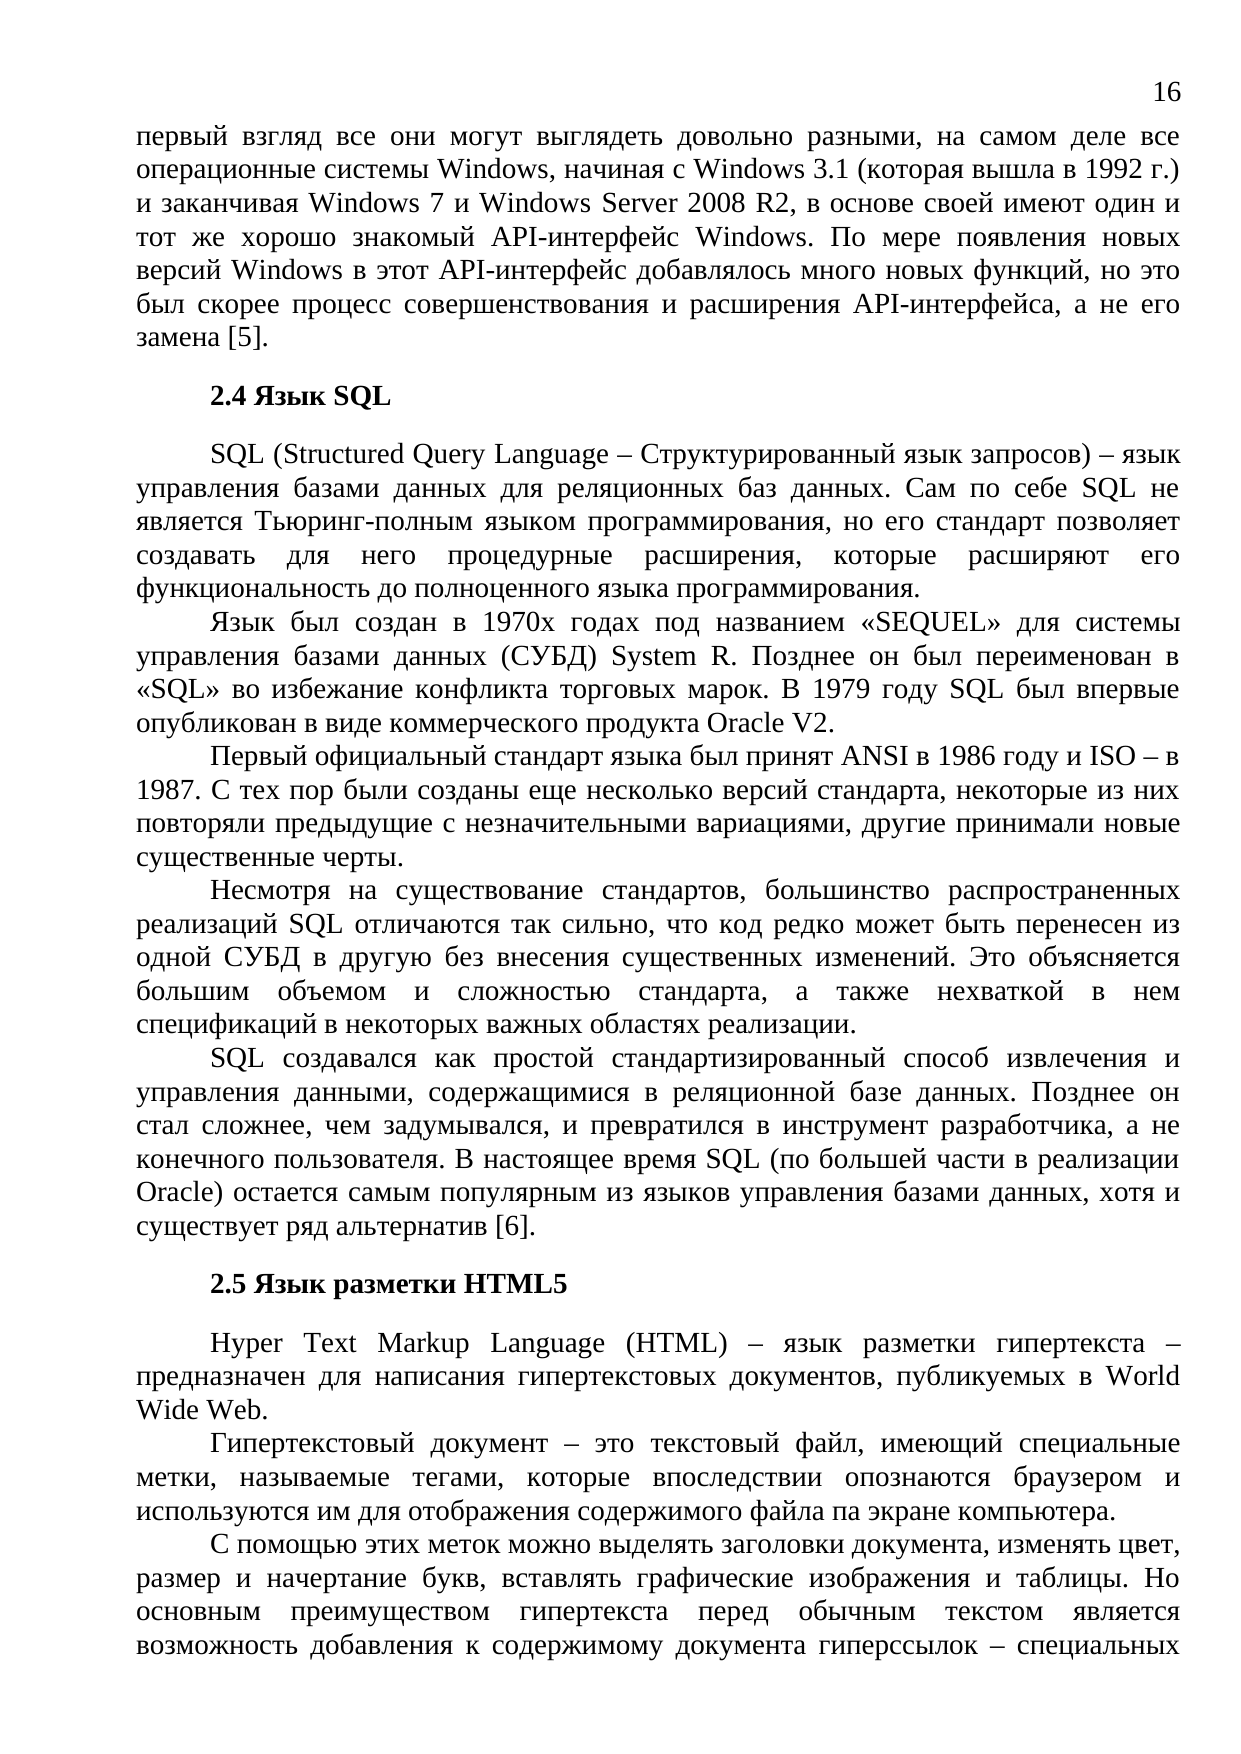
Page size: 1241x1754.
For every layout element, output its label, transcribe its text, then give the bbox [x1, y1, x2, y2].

subtitle Язык разметки HTML5 [136, 1266, 1181, 1300]
text Первый официальный стандарт языка был принят ANSI в 1986 году и ISO – в 1987. С тех пор были созданы еще несколько версий стандарта, некоторые из них повторяли предыдущие с незначительными вариациями, другие принимали новые существенные черты. [136, 738, 1181, 872]
text Гипертекстовый документ – это текстовый файл, имеющий специальные метки, называемые тегами, которые впоследствии опознаются браузером и используются им для отображения содержимого файла па экране компьютера. [136, 1426, 1181, 1526]
text Hyper Text Markup Language (HTML) – язык разметки гипертекста – предназначен для написания гипертекстовых документов, публикуемых в World Wide Web. [136, 1325, 1181, 1426]
text SQL (Structured Query Language – Структурированный язык запросов) – язык управления базами данных для реляционных баз данных. Сам по себе SQL не является Тьюринг-полным языком программирования, но его стандарт позволяет создавать для него процедурные расширения, которые расширяют его функциональность до полноценного языка программирования. [136, 436, 1181, 604]
text Язык был создан в 1970х годах под названием «SEQUEL» для системы управления базами данных (СУБД) System R. Позднее он был переименован в «SQL» во избежание конфликта торговых марок. В 1979 году SQL был впервые опубликован в виде коммерческого продукта Oracle V2. [136, 604, 1181, 738]
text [136, 118, 1181, 353]
text SQL создавался как простой стандартизированный способ извлечения и управления данными, содержащимися в реляционной базе данных. Позднее он стал сложнее, чем задумывался, и превратился в инструмент разработчика, а не конечного пользователя. В настоящее время SQL (по большей части в реализации Oracle) остается самым популярным из языков управления базами данных, хотя и существует ряд альтернатив [6]. [136, 1040, 1181, 1241]
text Несмотря на существование стандартов, большинство распространенных реализаций SQL отличаются так сильно, что код редко может быть перенесен из одной СУБД в другую без внесения существенных изменений. Это объясняется большим объемом и сложностью стандарта, а также нехваткой в нем спецификаций в некоторых важных областях реализации. [136, 872, 1181, 1040]
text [136, 1526, 1181, 1660]
subtitle Язык SQL [136, 378, 1181, 411]
